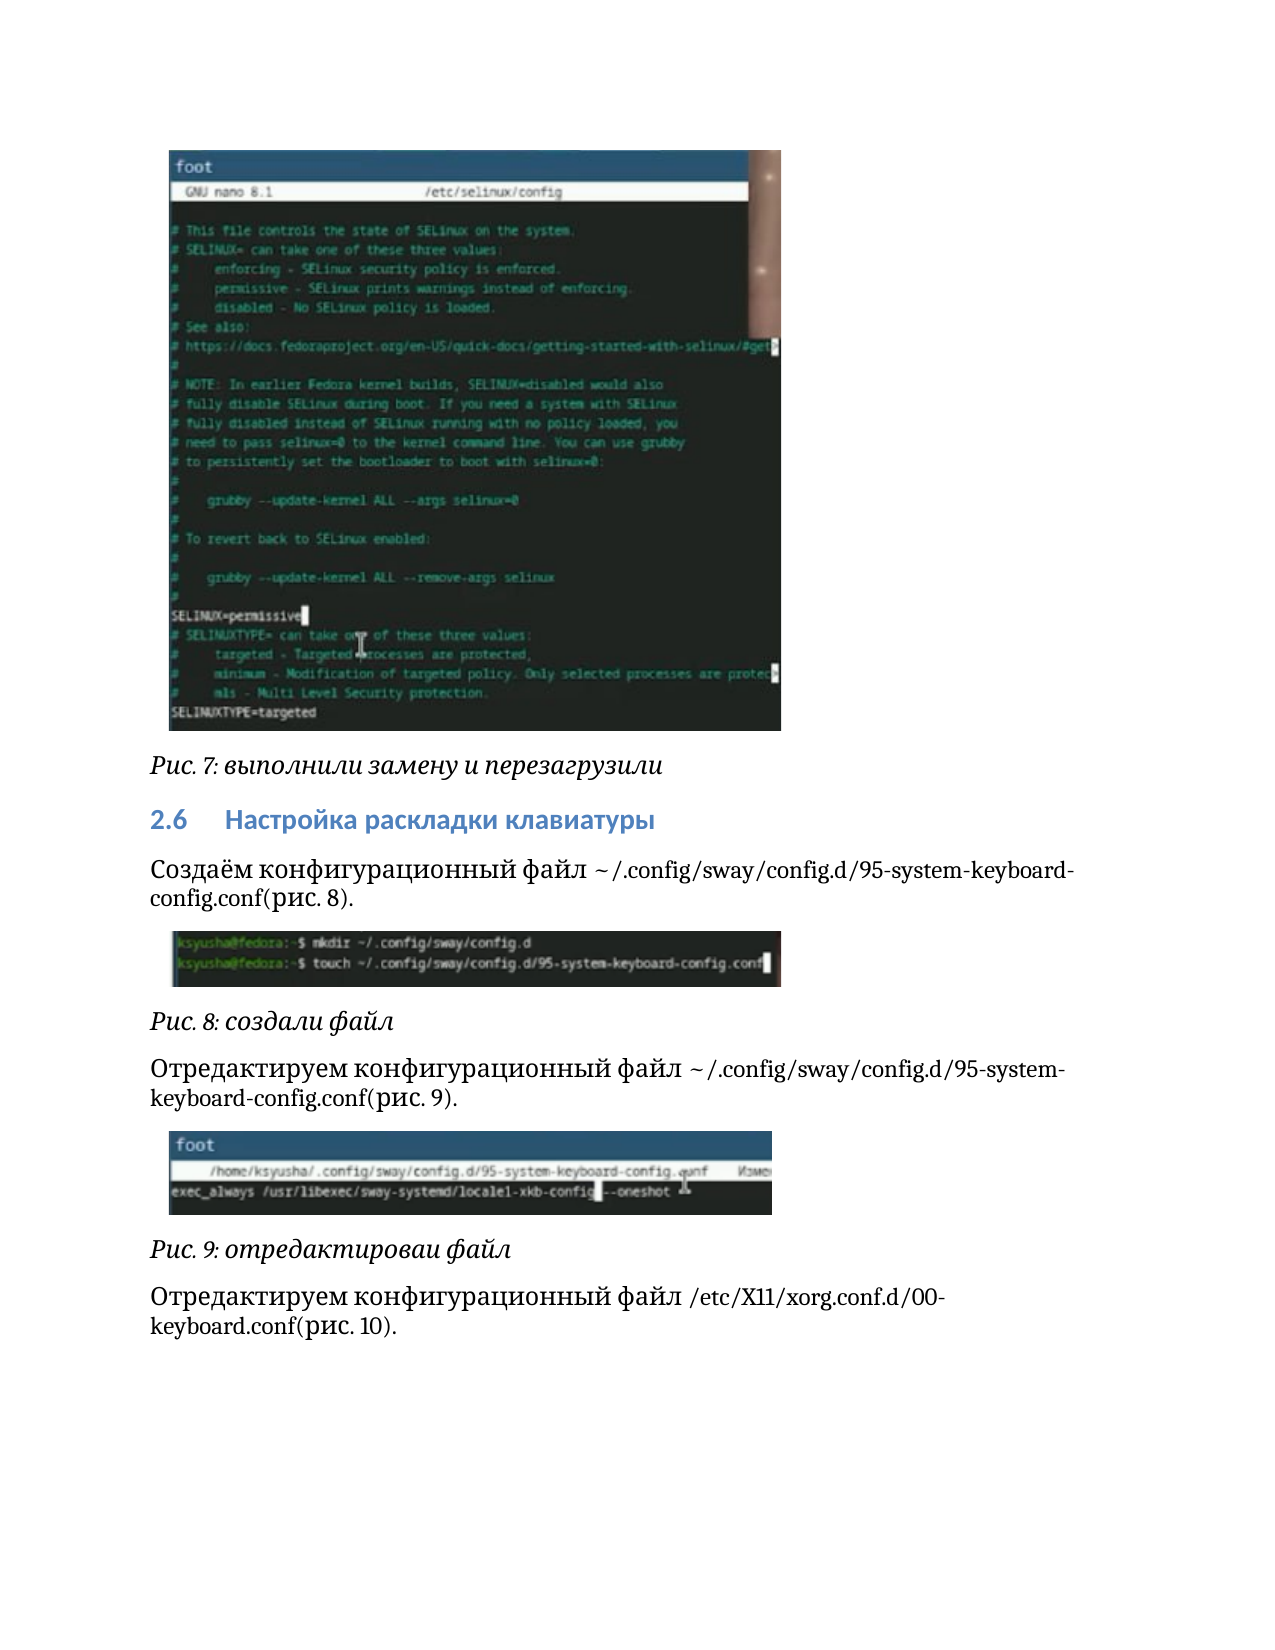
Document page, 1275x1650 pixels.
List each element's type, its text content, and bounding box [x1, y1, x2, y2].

text Отредактируем конфигурационный файл /etc/X11/xorg.conf.d/00-keyboard.conf(рис. 10). [150, 1283, 1125, 1341]
text Создаём конфигурационный файл ~/.config/sway/config.d/95-system-keyboard-config.conf(рис. 8). [150, 856, 1125, 913]
text Рис. 7: выполнили замену и перезагрузили [150, 752, 1125, 780]
text Рис. 8: создали файл [150, 1007, 1125, 1036]
picture [168, 931, 782, 987]
picture [168, 150, 782, 731]
text Отредактируем конфигурационный файл ~/.config/sway/config.d/95-system-keyboard-config.conf(рис. 9). [150, 1055, 1125, 1112]
subtitle 2.6 Настройка раскладки клавиатуры [150, 801, 1125, 837]
picture [168, 1131, 772, 1215]
text Рис. 9: отредактироваи файл [150, 1236, 1125, 1264]
